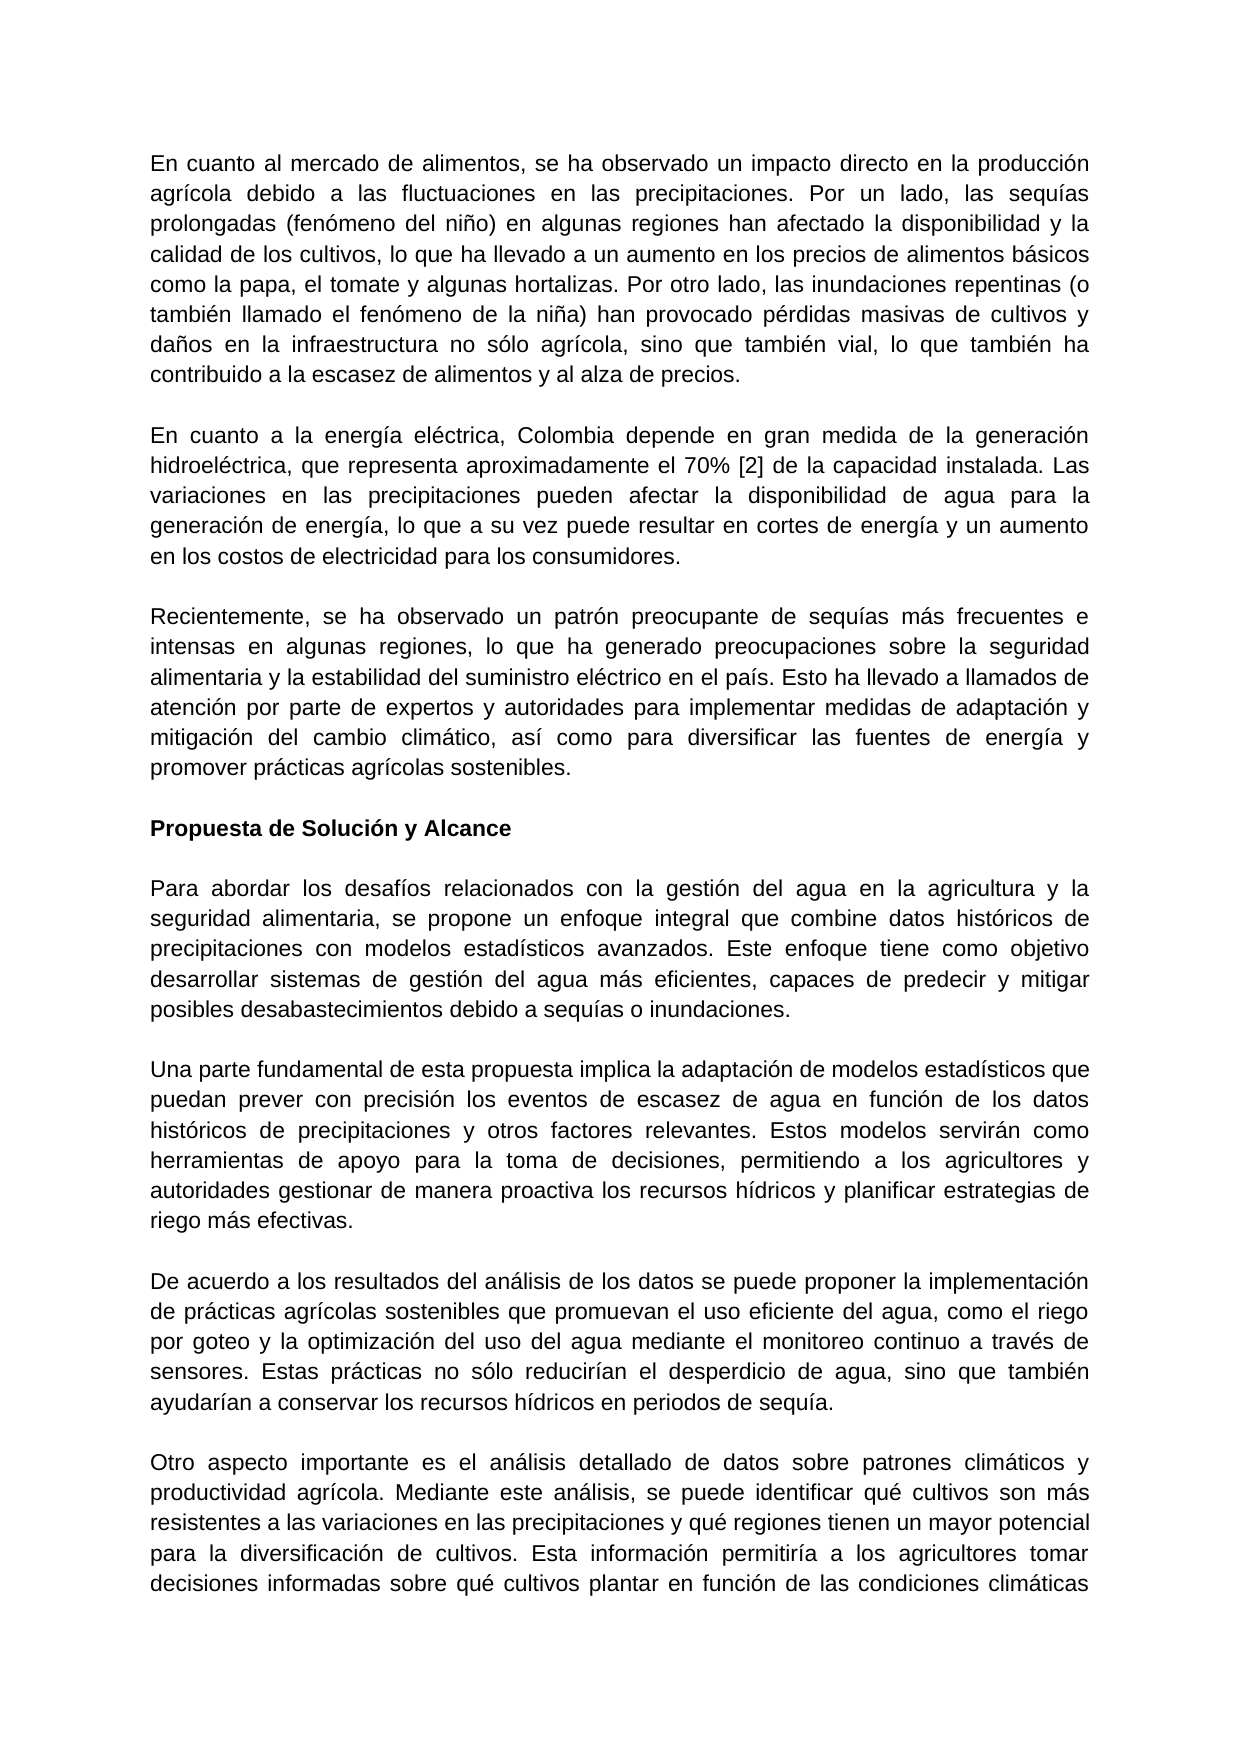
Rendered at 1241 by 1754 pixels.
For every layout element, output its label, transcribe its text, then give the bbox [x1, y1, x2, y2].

text De acuerdo a los resultados del análisis de los datos se puede proponer la implementación de prácticas agrícolas sostenibles que promuevan el uso eficiente del agua, como el riego por goteo y la optimización del uso del agua mediante el monitoreo continuo a través de sensores. Estas prácticas no sólo reducirían el desperdicio de agua, sino que también ayudarían a conservar los recursos hídricos en periodos de sequía. [150, 1268, 1090, 1415]
text En cuanto al mercado de alimentos, se ha observado un impacto directo en la producción agrícola debido a las fluctuaciones en las precipitaciones. Por un lado, las sequías prolongadas (fenómeno del niño) en algunas regiones han afectado la disponibilidad y la calidad de los cultivos, lo que ha llevado a un aumento en los precios de alimentos básicos como la papa, el tomate y algunas hortalizas. Por otro lado, las inundaciones repentinas (o también llamado el fenómeno de la niña) han provocado pérdidas masivas de cultivos y daños en la infraestructura no sólo agrícola, sino que también vial, lo que también ha contribuido a la escasez de alimentos y al alza de precios. [150, 150, 1090, 388]
text Propuesta de Solución y Alcance [150, 814, 1090, 841]
text En cuanto a la energía eléctrica, Colombia depende en gran medida de la generación hidroeléctrica, que representa aproximadamente el 70% [2] de la capacidad instalada. Las variaciones en las precipitaciones pueden afectar la disponibilidad de agua para la generación de energía, lo que a su vez puede resultar en cortes de energía y un aumento en los costos de electricidad para los consumidores. [150, 422, 1090, 569]
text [150, 1449, 1090, 1596]
text Recientemente, se ha observado un patrón preocupante de sequías más frecuentes e intensas en algunas regiones, lo que ha generado preocupaciones sobre la seguridad alimentaria y la estabilidad del suministro eléctrico en el país. Esto ha llevado a llamados de atención por parte de expertos y autoridades para implementar medidas de adaptación y mitigación del cambio climático, así como para diversificar las fuentes de energía y promover prácticas agrícolas sostenibles. [150, 603, 1090, 781]
text Una parte fundamental de esta propuesta implica la adaptación de modelos estadísticos que puedan prever con precisión los eventos de escasez de agua en función de los datos históricos de precipitaciones y otros factores relevantes. Estos modelos servirán como herramientas de apoyo para la toma de decisiones, permitiendo a los agricultores y autoridades gestionar de manera proactiva los recursos hídricos y planificar estrategias de riego más efectivas. [150, 1056, 1090, 1234]
text Para abordar los desafíos relacionados con la gestión del agua en la agricultura y la seguridad alimentaria, se propone un enfoque integral que combine datos históricos de precipitaciones con modelos estadísticos avanzados. Este enfoque tiene como objetivo desarrollar sistemas de gestión del agua más eficientes, capaces de predecir y mitigar posibles desabastecimientos debido a sequías o inundaciones. [150, 875, 1090, 1022]
